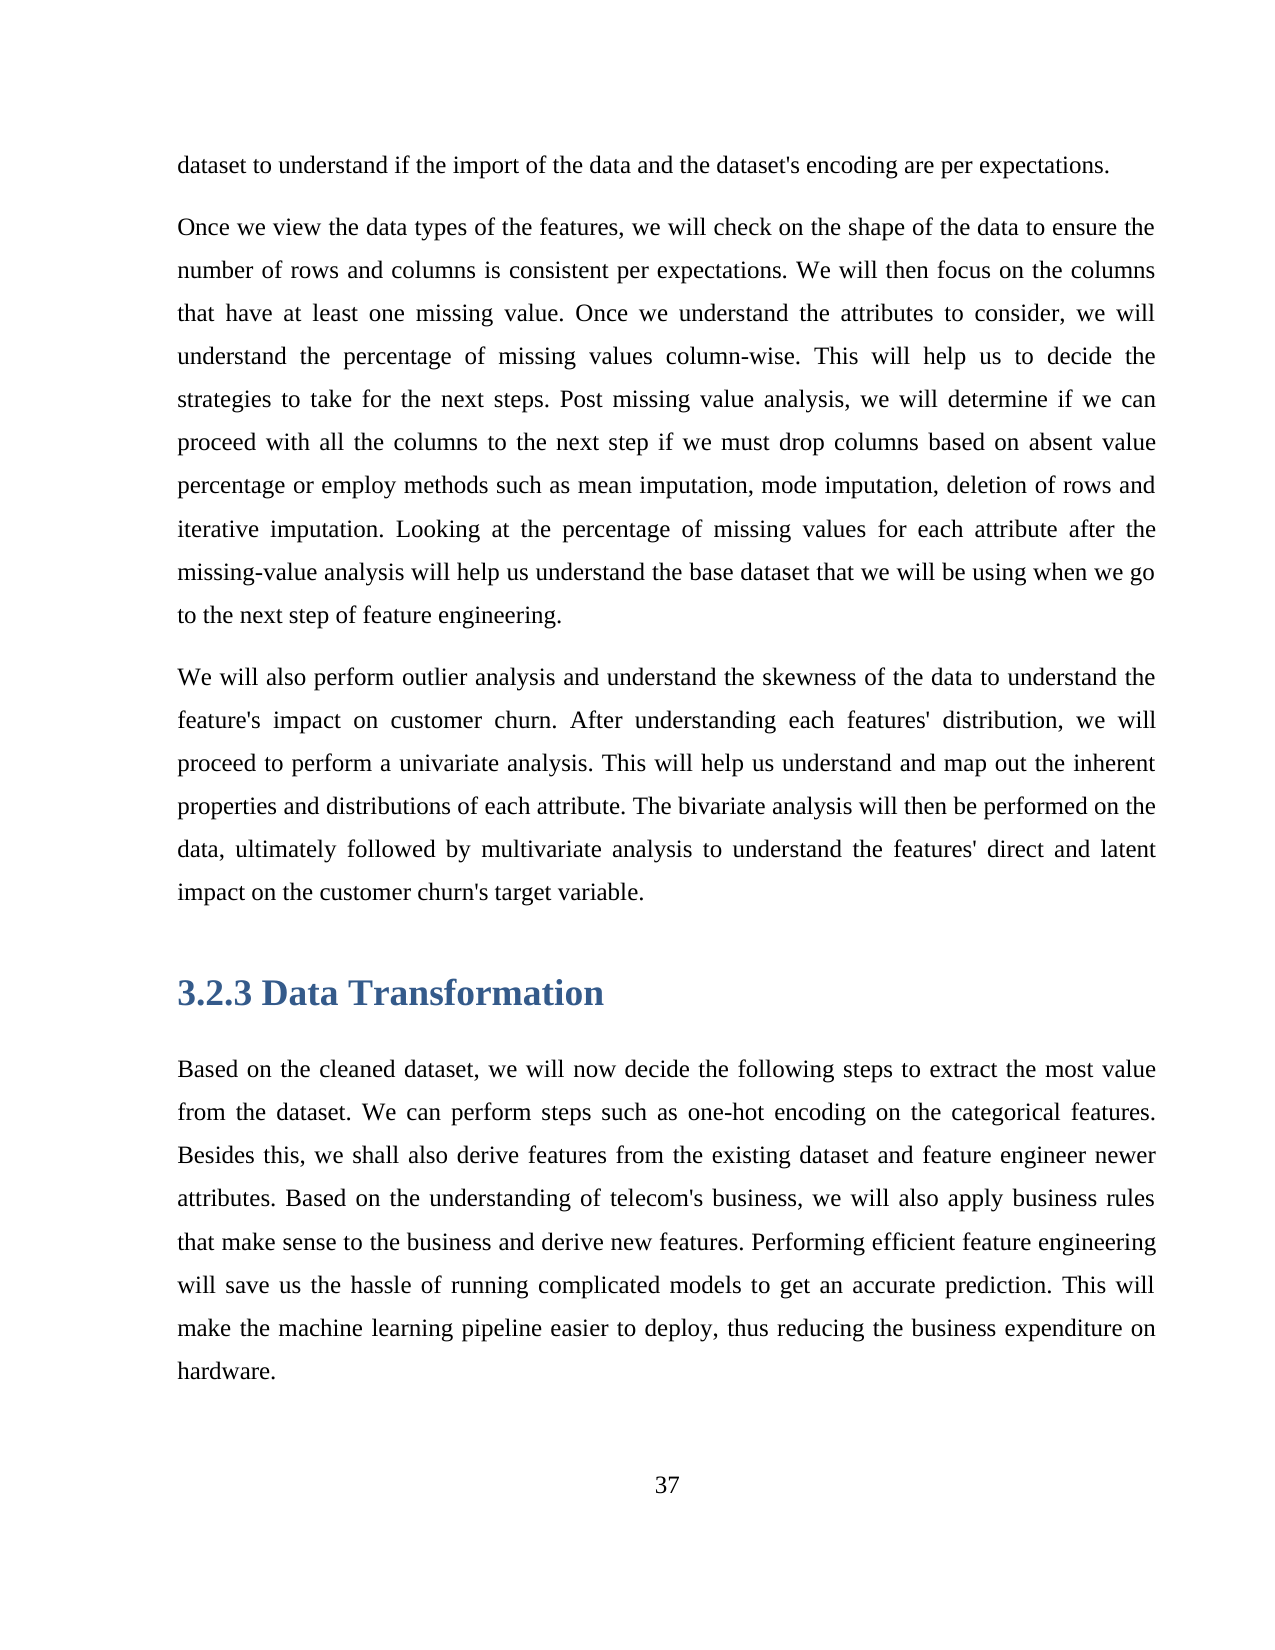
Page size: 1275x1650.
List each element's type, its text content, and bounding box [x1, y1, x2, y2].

text Once we view the data types of the features, we will check on the shape of the data to ensure the number of rows and columns is consistent per expectations. We will then focus on the columns that have at least one missing value. Once we understand the attributes to consider, we will understand the percentage of missing values column-wise. This will help us to decide the strategies to take for the next steps. Post missing value analysis, we will determine if we can proceed with all the columns to the next step if we must drop columns based on absent value percentage or employ methods such as mean imputation, mode imputation, deletion of rows and iterative imputation. Looking at the percentage of missing values for each attribute after the missing-value analysis will help us understand the base dataset that we will be using when we go to the next step of feature engineering. [177, 212, 1157, 629]
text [177, 150, 1157, 179]
subtitle 3.2.3 Data Transformation [177, 971, 1157, 1014]
text Based on the cleaned dataset, we will now decide the following steps to extract the most value from the dataset. We can perform steps such as one-hot encoding on the categorical features. Besides this, we shall also derive features from the existing dataset and feature engineer newer attributes. Based on the understanding of telecom's business, we will also apply business rules that make sense to the business and derive new features. Performing efficient feature engineering will save us the hassle of running complicated models to get an accurate prediction. This will make the machine learning pipeline easier to deploy, thus reducing the business expenditure on hardware. [177, 1054, 1157, 1385]
text We will also perform outlier analysis and understand the skewness of the data to understand the feature's impact on customer churn. After understanding each features' distribution, we will proceed to perform a univariate analysis. This will help us understand and map out the inherent properties and distributions of each attribute. The bivariate analysis will then be performed on the data, ultimately followed by multivariate analysis to understand the features' direct and latent impact on the customer churn's target variable. [177, 662, 1157, 906]
